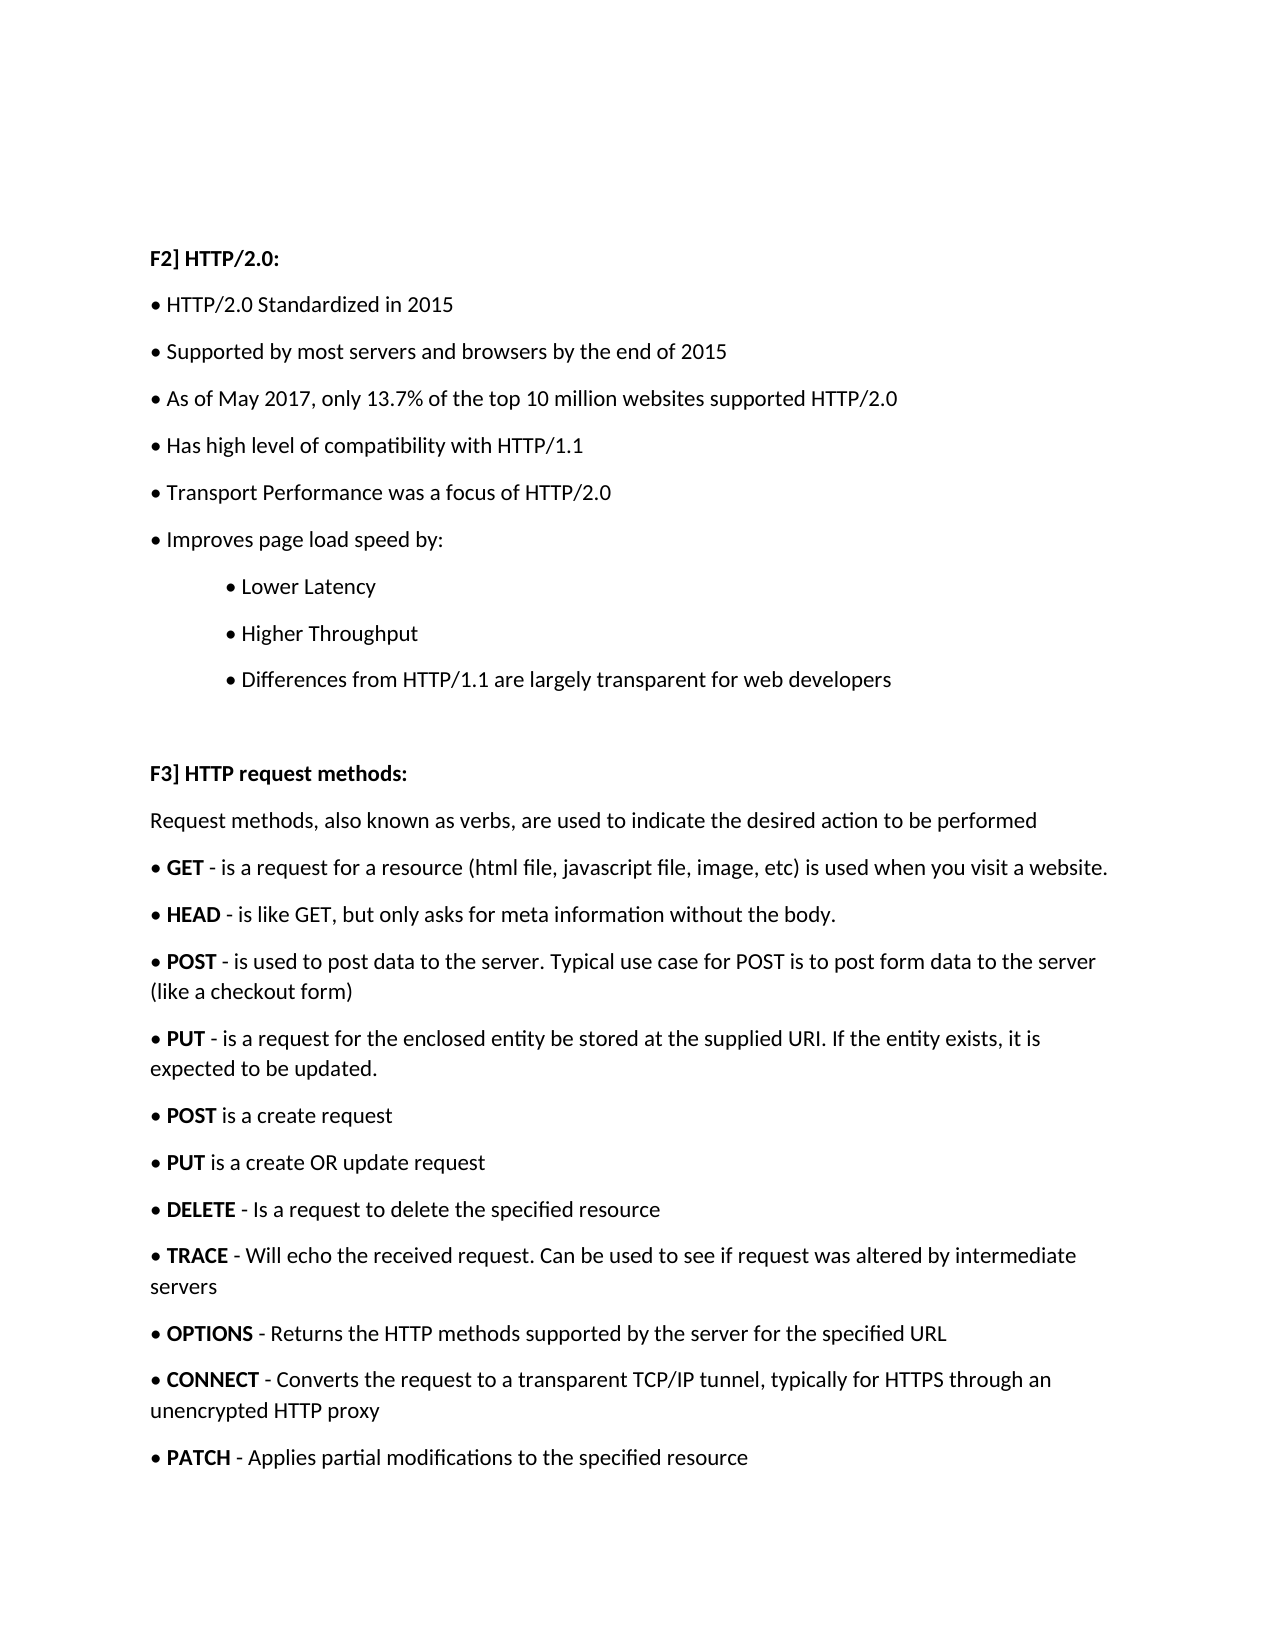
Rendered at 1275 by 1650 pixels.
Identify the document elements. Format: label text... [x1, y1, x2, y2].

text • OPTIONS - Returns the HTTP methods supported by the server for the specified URL [150, 1319, 1125, 1347]
text • Transport Performance was a focus of HTTP/2.0 [150, 478, 1125, 506]
text • DELETE - Is a request to delete the specified resource [150, 1195, 1125, 1223]
text • Lower Latency [225, 572, 1125, 600]
text • CONNECT - Converts the request to a transparent TCP/IP tunnel, typically for HTTPS through an unencrypted HTTP proxy [150, 1366, 1125, 1424]
text • PUT - is a request for the enclosed entity be stored at the supplied URI. If the entity exists, it is expected to be updated. [150, 1024, 1125, 1082]
text • TRACE - Will echo the received request. Can be used to see if request was altered by intermediate servers [150, 1242, 1125, 1300]
text • Supported by most servers and browsers by the end of 2015 [150, 337, 1125, 366]
text • PUT is a create OR update request [150, 1148, 1125, 1176]
text • Higher Throughput [225, 619, 1125, 647]
text • Differences from HTTP/1.1 are largely transparent for web developers [225, 666, 1125, 694]
text F2] HTTP/2.0: [150, 244, 1125, 272]
text Request methods, also known as verbs, are used to indicate the desired action to be performed [150, 806, 1125, 834]
text • GET - is a request for a resource (html file, javascript file, image, etc) is used when you visit a website. [150, 853, 1125, 881]
text • HEAD - is like GET, but only asks for meta information without the body. [150, 900, 1125, 928]
text • POST is a create request [150, 1101, 1125, 1129]
text F3] HTTP request methods: [150, 759, 1125, 787]
text • POST - is used to post data to the server. Typical use case for POST is to post form data to the server (like a checkout form) [150, 947, 1125, 1005]
text • Has high level of compatibility with HTTP/1.1 [150, 431, 1125, 459]
text • PATCH - Applies partial modifications to the specified resource [150, 1443, 1125, 1471]
text • HTTP/2.0 Standardized in 2015 [150, 291, 1125, 319]
text • Improves page load speed by: [150, 525, 1125, 553]
text • As of May 2017, only 13.7% of the top 10 million websites supported HTTP/2.0 [150, 384, 1125, 412]
